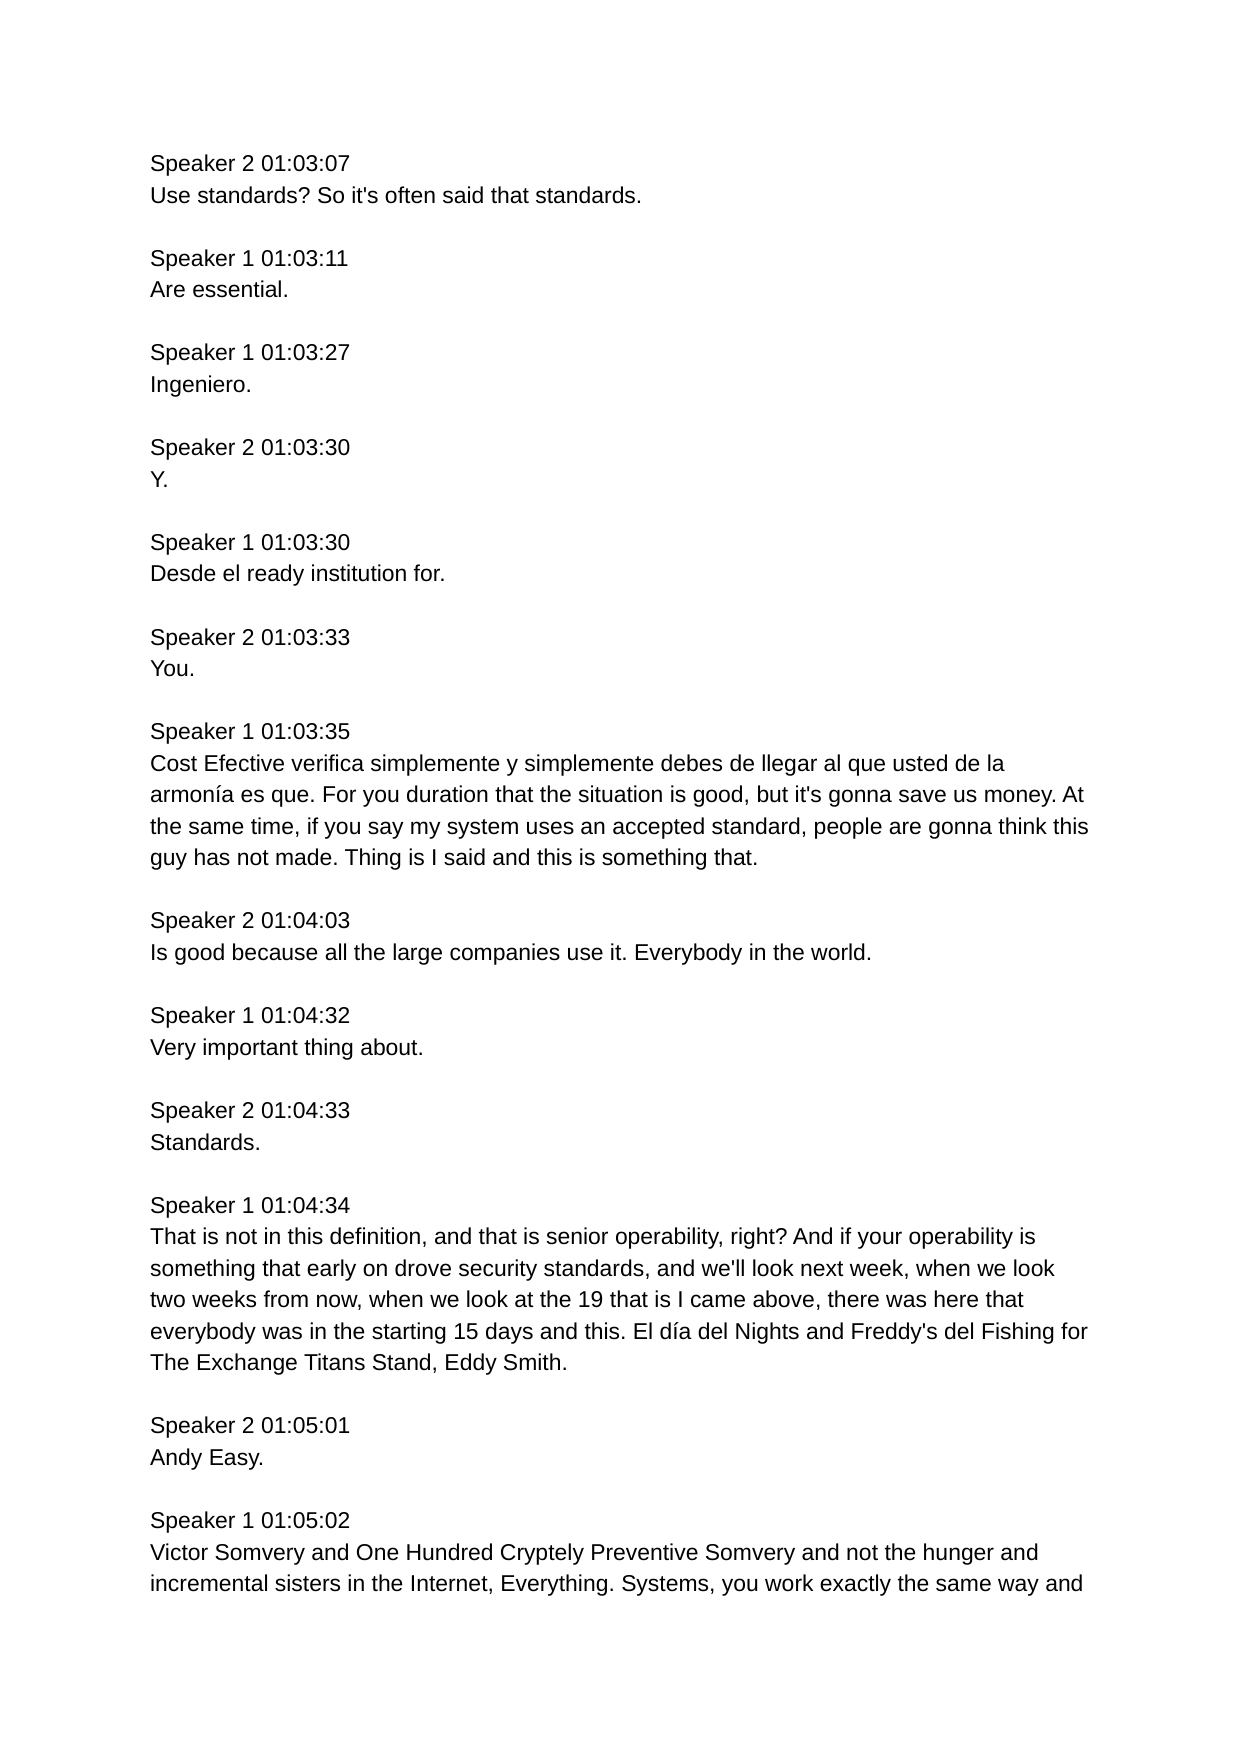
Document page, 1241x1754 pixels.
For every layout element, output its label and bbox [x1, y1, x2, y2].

text [150, 150, 1090, 1597]
